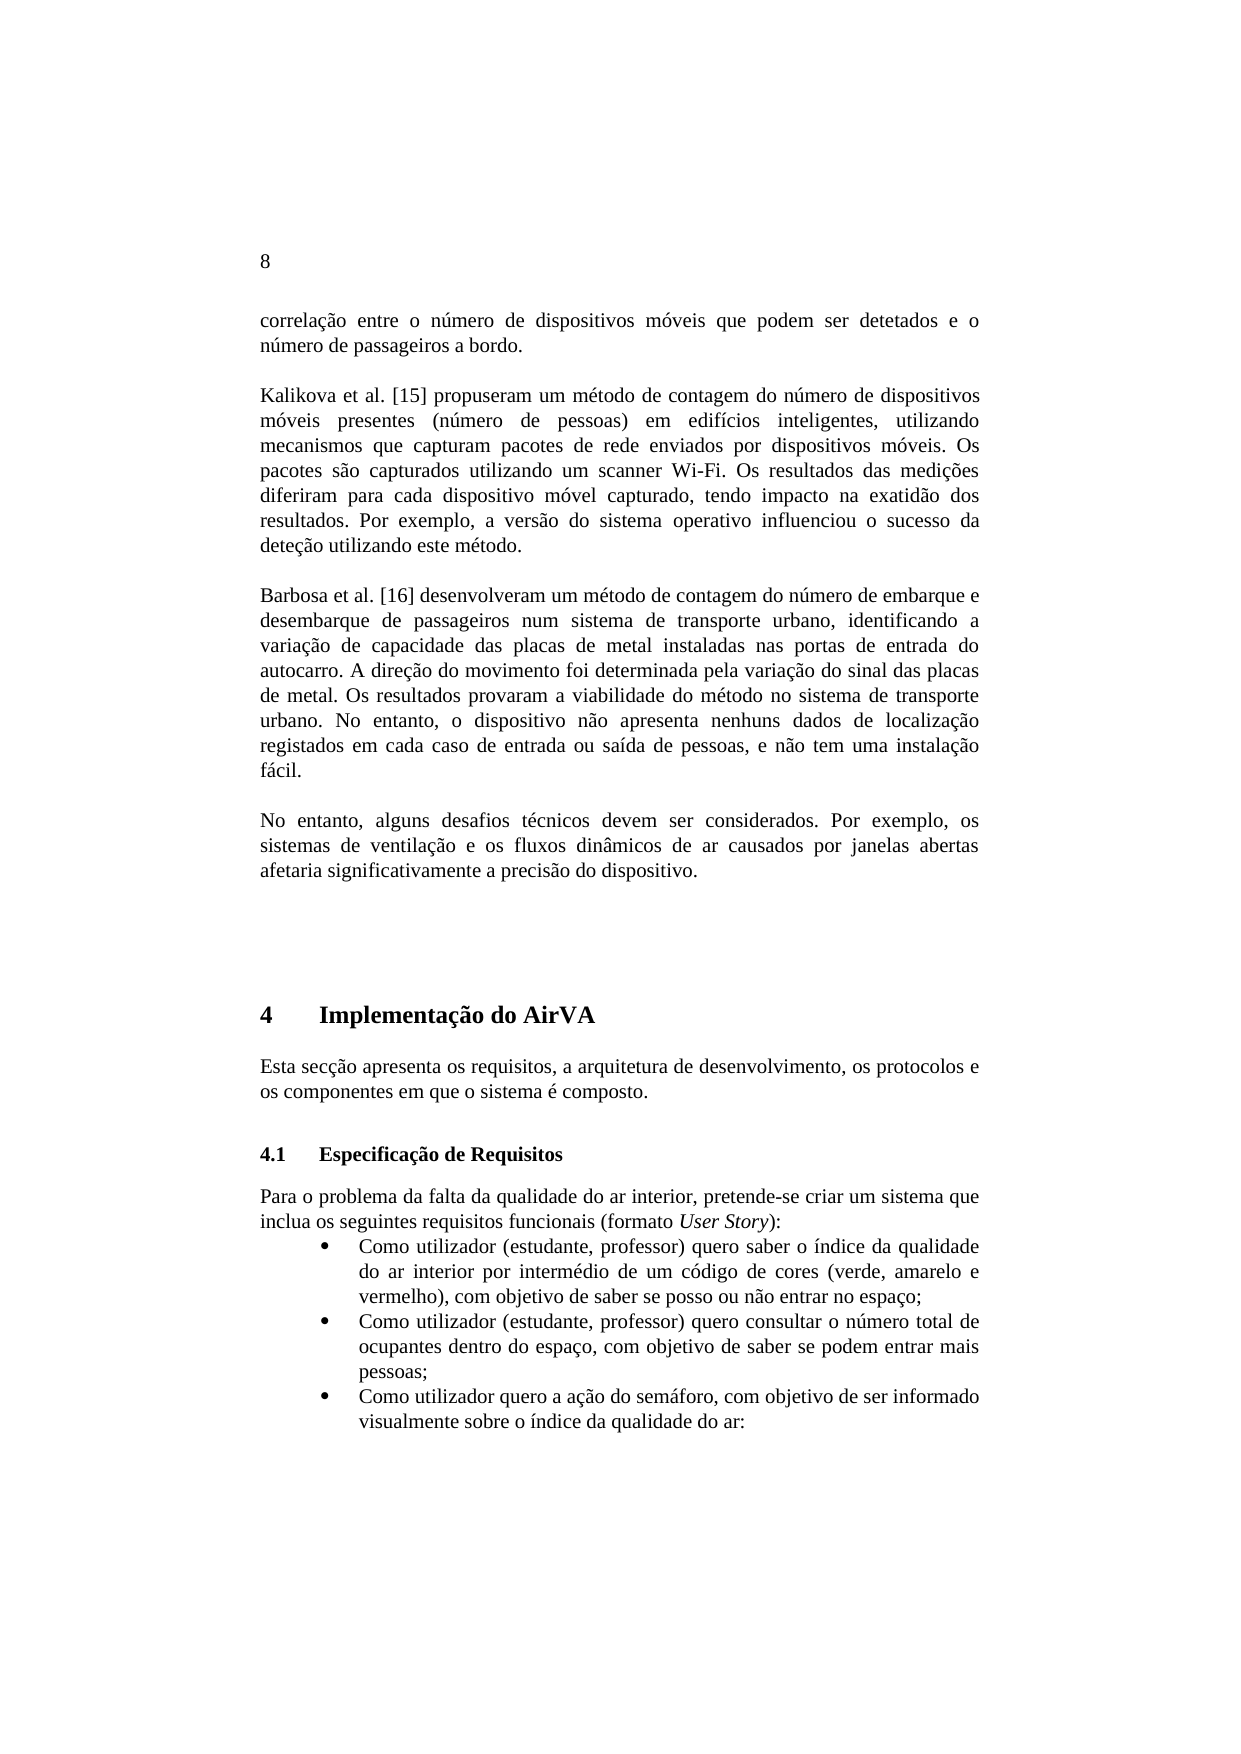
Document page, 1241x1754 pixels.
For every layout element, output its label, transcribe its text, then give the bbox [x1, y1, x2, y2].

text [260, 307, 980, 357]
text No entanto, alguns desafios técnicos devem ser considerados. Por exemplo, os sistemas de ventilação e os fluxos dinâmicos de ar causados por janelas abertas afetaria significativamente a precisão do dispositivo. [260, 807, 980, 882]
list Como utilizador quero a ação do semáforo, com objetivo de ser informado visualmente sobre o índice da qualidade do ar: [321, 1383, 980, 1433]
list Como utilizador (estudante, professor) quero saber o índice da qualidade do ar interior por intermédio de um código de cores (verde, amarelo e vermelho), com objetivo de saber se posso ou não entrar no espaço; [321, 1233, 980, 1308]
text Kalikova et al. propuseram um método de contagem do número de dispositivos móveis presentes (número de pessoas) em edifícios inteligentes, utilizando mecanismos que capturam pacotes de rede enviados por dispositivos móveis. Os pacotes são capturados utilizando um scanner Wi-Fi. Os resultados das medições diferiram para cada dispositivo móvel capturado, tendo impacto na exatidão dos resultados. Por exemplo, a versão do sistema operativo influenciou o sucesso da deteção utilizando este método. [260, 382, 980, 557]
subtitle Implementação do AirVA [260, 997, 980, 1028]
text Para o problema da falta da qualidade do ar interior, pretende-se criar um sistema que inclua os seguintes requisitos funcionais (formato User Story): [260, 1183, 980, 1233]
subtitle Especificação de Requisitos [260, 1141, 980, 1166]
text Barbosa et al. desenvolveram um método de contagem do número de embarque e desembarque de passageiros num sistema de transporte urbano, identificando a variação de capacidade das placas de metal instaladas nas portas de entrada do autocarro. A direção do movimento foi determinada pela variação do sinal das placas de metal. Os resultados provaram a viabilidade do método no sistema de transporte urbano. No entanto, o dispositivo não apresenta nenhuns dados de localização registados em cada caso de entrada ou saída de pessoas, e não tem uma instalação fácil. [260, 582, 980, 782]
text Esta secção apresenta os requisitos, a arquitetura de desenvolvimento, os protocolos e os componentes em que o sistema é composto. [260, 1053, 980, 1103]
list Como utilizador (estudante, professor) quero consultar o número total de ocupantes dentro do espaço, com objetivo de saber se podem entrar mais pessoas; [321, 1308, 980, 1383]
